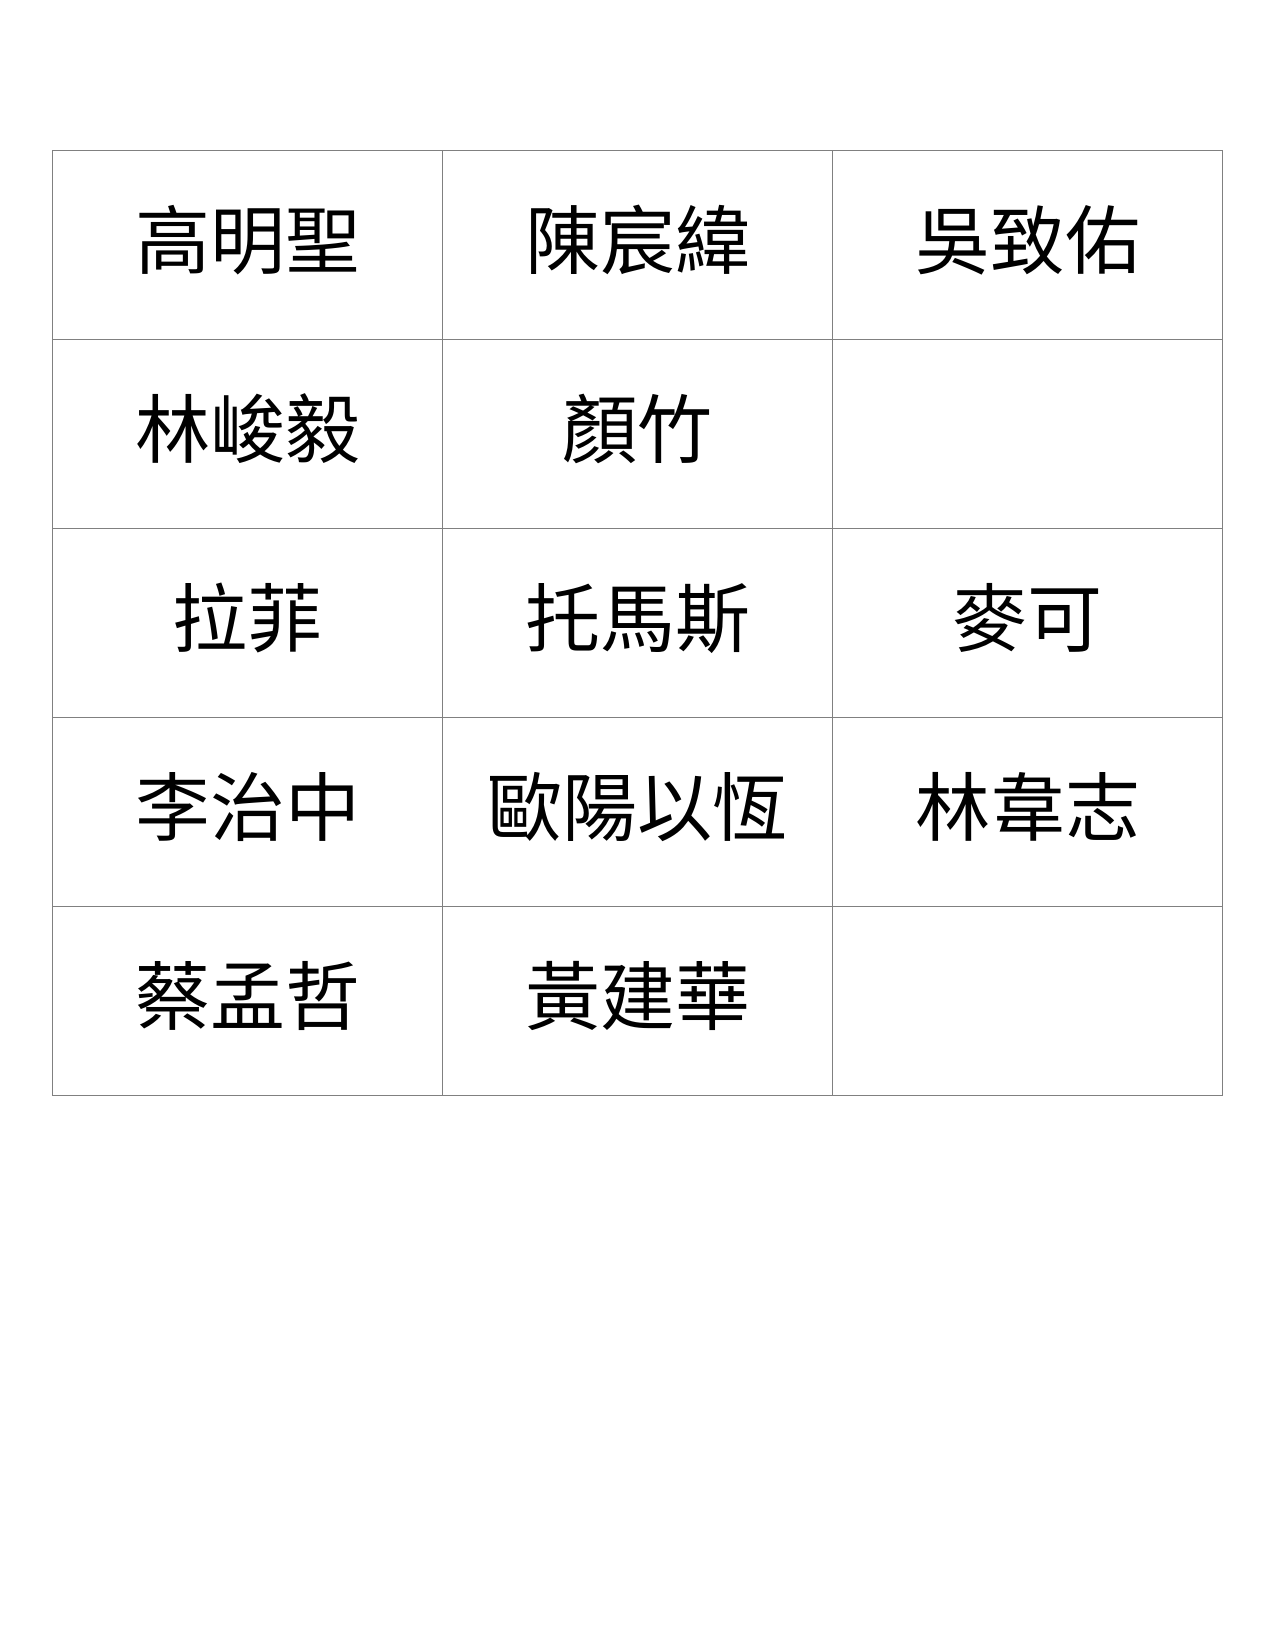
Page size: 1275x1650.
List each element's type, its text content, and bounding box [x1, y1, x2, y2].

table_header 陳宸緯 [443, 151, 832, 339]
table_cell 蔡孟哲 [53, 907, 442, 1095]
table_cell 林韋志 [833, 718, 1222, 906]
table_cell [833, 340, 1222, 528]
table_cell 李治中 [53, 718, 442, 906]
table_cell 托馬斯 [443, 529, 832, 717]
table_header 高明聖 [53, 151, 442, 339]
table_cell 黃建華 [443, 907, 832, 1095]
table_cell 顏竹 [443, 340, 832, 528]
table_cell [833, 907, 1222, 1095]
table_cell 麥可 [833, 529, 1222, 717]
table_cell 拉菲 [53, 529, 442, 717]
table_cell 歐陽以恆 [443, 718, 832, 906]
table_header 吳致佑 [833, 151, 1222, 339]
table_cell 林峻毅 [53, 340, 442, 528]
